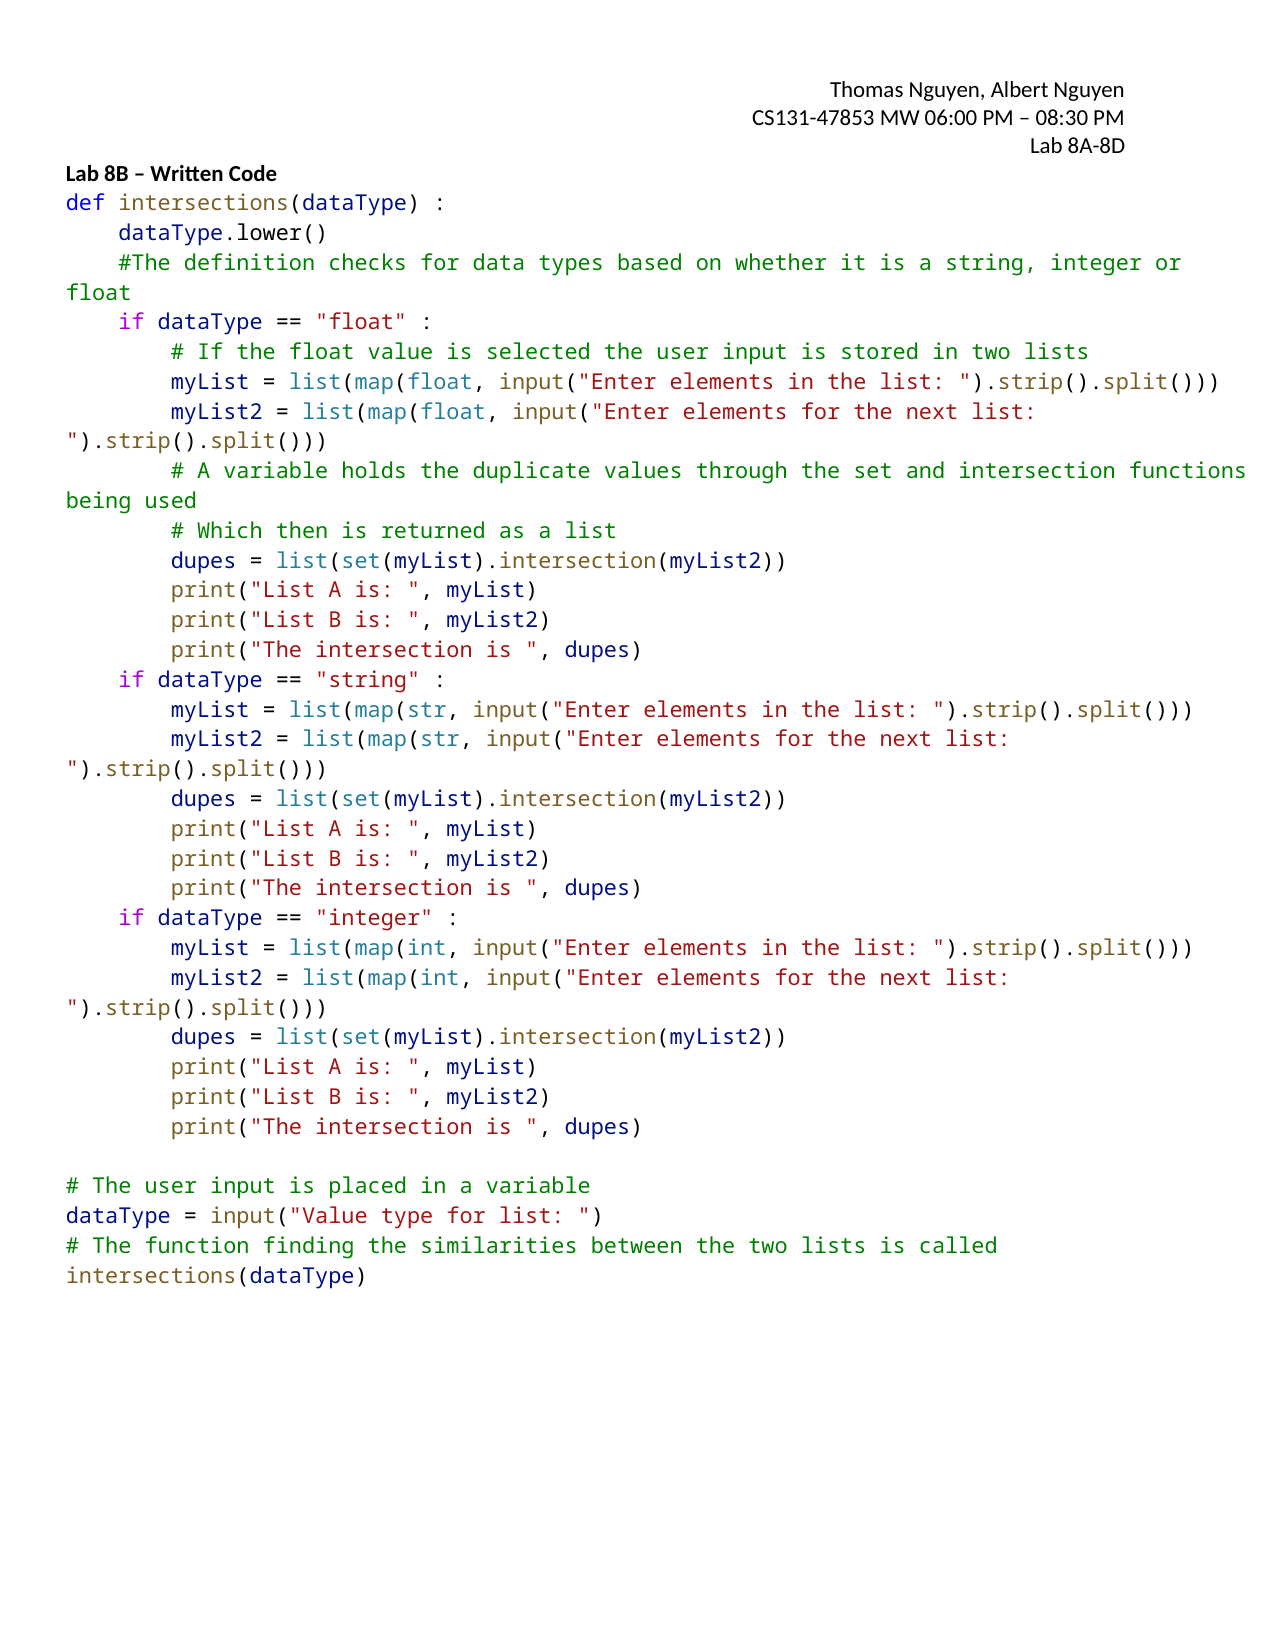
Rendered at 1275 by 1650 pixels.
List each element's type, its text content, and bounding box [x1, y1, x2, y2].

text if dataType == "integer" : [66, 902, 1247, 932]
text intersections(dataType) [66, 1259, 1247, 1289]
text myList = list(map(int, input("Enter elements in the list: ").strip().split())) [66, 932, 1247, 962]
text dupes = list(set(myList).intersection(myList2)) [66, 544, 1247, 574]
text dupes = list(set(myList).intersection(myList2)) [66, 783, 1247, 813]
text myList2 = list(map(int, input("Enter elements for the next list: ").strip().split())) [66, 962, 1247, 1021]
text #The definition checks for data types based on whether it is a string, integer or float [66, 247, 1247, 306]
text if dataType == "string" : [66, 664, 1247, 693]
text dataType.lower() [66, 217, 1247, 247]
text print("List A is: ", myList) [66, 1051, 1247, 1081]
text print("The intersection is ", dupes) [66, 872, 1247, 902]
text if dataType == "float" : [66, 306, 1247, 336]
text print("The intersection is ", dupes) [66, 1111, 1247, 1140]
text # A variable holds the duplicate values through the set and intersection functions being used [66, 455, 1247, 515]
text print("List A is: ", myList) [66, 813, 1247, 842]
text print("List A is: ", myList) [66, 574, 1247, 604]
text print("List B is: ", myList2) [66, 842, 1247, 872]
text # The function finding the similarities between the two lists is called [66, 1230, 1247, 1259]
text myList2 = list(map(str, input("Enter elements for the next list: ").strip().split())) [66, 723, 1247, 783]
text myList = list(map(float, input("Enter elements in the list: ").strip().split())) [66, 366, 1247, 396]
text myList = list(map(str, input("Enter elements in the list: ").strip().split())) [66, 693, 1247, 723]
text # If the float value is selected the user input is stored in two lists [66, 336, 1247, 366]
text # Which then is returned as a list [66, 515, 1247, 544]
text Lab 8B – Written Code [66, 159, 1247, 187]
text dataType = input("Value type for list: ") [66, 1200, 1247, 1230]
text print("List B is: ", myList2) [66, 1081, 1247, 1111]
text # The user input is placed in a variable [66, 1170, 1247, 1200]
text dupes = list(set(myList).intersection(myList2)) [66, 1021, 1247, 1051]
text print("List B is: ", myList2) [66, 604, 1247, 634]
text def intersections(dataType) : [66, 187, 1247, 217]
text print("The intersection is ", dupes) [66, 634, 1247, 664]
text myList2 = list(map(float, input("Enter elements for the next list: ").strip().split())) [66, 396, 1247, 455]
